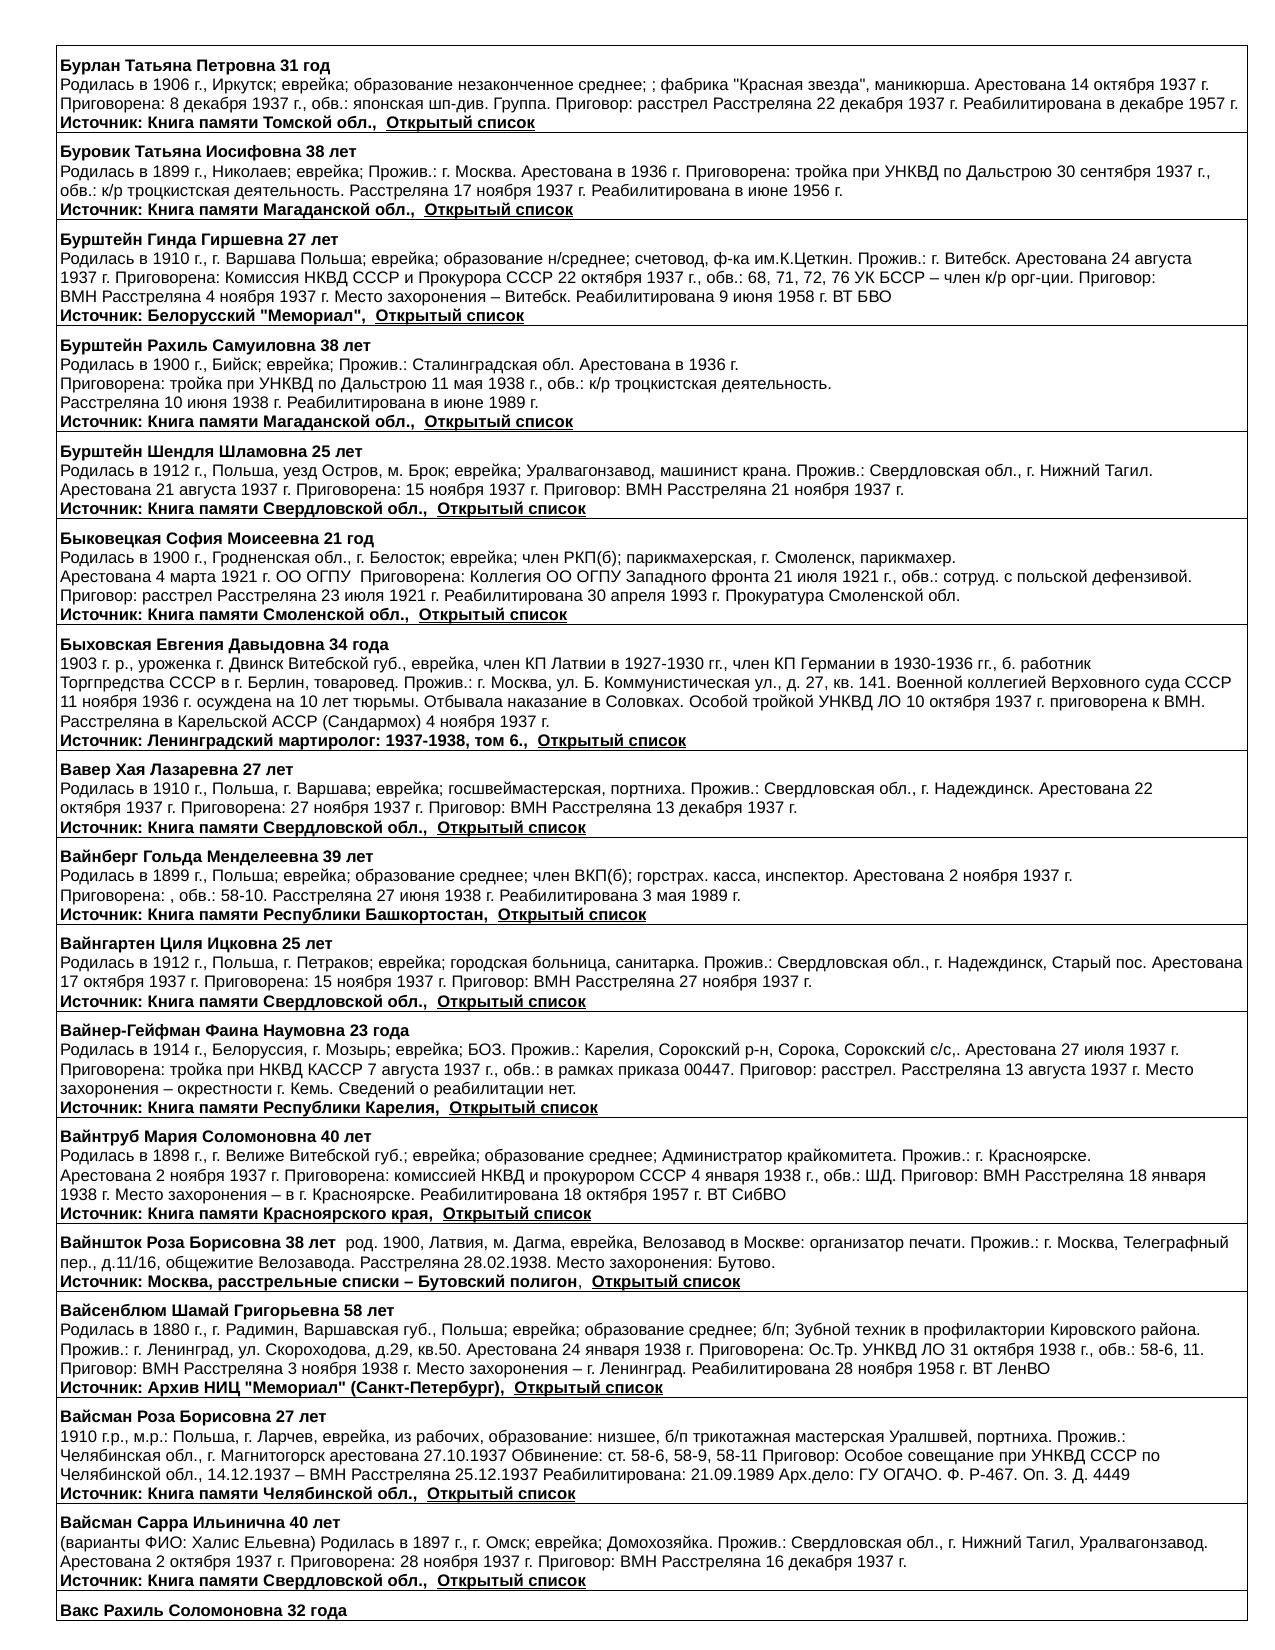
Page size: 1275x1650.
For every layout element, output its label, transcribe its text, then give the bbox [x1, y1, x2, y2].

table_cell Вайнер-Гейфман Фаина Наумовна 23 года Родилась в 1914 г., Белоруссия, г. Мозырь; еврейка; БОЗ. Прожив.: Карелия, Сорокский р-н, Сорока, Сорокский с/с,. Арестована 27 июля 1937 г. Приговорена: тройка при НКВД КАССР 7 августа 1937 г., обв.: в рамках приказа 00447. Приговор: расстрел. Расстреляна 13 августа 1937 г. Место захоронения – окрестности г. Кемь. Сведений о реабилитации нет. Источник: Книга памяти Республики Карелия, Открытый список [57, 1012, 1247, 1117]
table_cell Бурштейн Шендля Шламовна 25 лет Родилась в 1912 г., Польша, уезд Остров, м. Брок; еврейка; Уралвагонзавод, машинист крана. Прожив.: Свердловская обл., г. Нижний Тагил. Арестована 21 августа 1937 г. Приговорена: 15 ноября 1937 г. Приговор: ВМН Расстреляна 21 ноября 1937 г. Источник: Книга памяти Свердловской обл., Открытый список [57, 432, 1247, 518]
table_cell Вайсман Сарра Ильинична 40 лет (варианты ФИО: Халис Ельевна) Родилась в 1897 г., г. Омск; еврейка; Домохозяйка. Прожив.: Свердловская обл., г. Нижний Тагил, Уралвагонзавод. Арестована 2 октября 1937 г. Приговорена: 28 ноября 1937 г. Приговор: ВМН Расстреляна 16 декабря 1937 г. Источник: Книга памяти Свердловской обл., Открытый список [57, 1504, 1247, 1590]
table_cell Вайнгартен Циля Ицковна 25 лет Родилась в 1912 г., Польша, г. Петраков; еврейка; городская больница, санитарка. Прожив.: Свердловская обл., г. Надеждинск, Старый пос. Арестована 17 октября 1937 г. Приговорена: 15 ноября 1937 г. Приговор: ВМН Расстреляна 27 ноября 1937 г. Источник: Книга памяти Свердловской обл., Открытый список [57, 925, 1247, 1011]
table_cell Бурштейн Рахиль Самуиловна 38 лет Родилась в 1900 г., Бийск; еврейка; Прожив.: Сталинградская обл. Арестована в 1936 г. Приговорена: тройка при УНКВД по Дальстрою 11 мая 1938 г., обв.: к/р троцкистская деятельность. Расстреляна 10 июня 1938 г. Реабилитирована в июне 1989 г. Источник: Книга памяти Магаданской обл., Открытый список [57, 326, 1247, 431]
table_cell Бурштейн Гинда Гиршевна 27 лет Родилась в 1910 г., г. Варшава Польша; еврейка; образование н/среднее; счетовод, ф-ка им.К.Цеткин. Прожив.: г. Витебск. Арестована 24 августа 1937 г. Приговорена: Комиссия НКВД СССР и Прокурора СССР 22 октября 1937 г., обв.: 68, 71, 72, 76 УК БССР – член к/р орг-ции. Приговор: ВМН Расстреляна 4 ноября 1937 г. Место захоронения – Витебск. Реабилитирована 9 июня 1958 г. ВТ БВО Источник: Белорусский "Мемориал", Открытый список [57, 220, 1247, 325]
table_cell Вавер Хая Лазаревна 27 лет Родилась в 1910 г., Польша, г. Варшава; еврейка; госшвеймастерская, портниха. Прожив.: Свердловская обл., г. Надеждинск. Арестована 22 октября 1937 г. Приговорена: 27 ноября 1937 г. Приговор: ВМН Расстреляна 13 декабря 1937 г. Источник: Книга памяти Свердловской обл., Открытый список [57, 751, 1247, 837]
table_cell Буровик Татьяна Иосифовна 38 лет Родилась в 1899 г., Николаев; еврейка; Прожив.: г. Москва. Арестована в 1936 г. Приговорена: тройка при УНКВД по Дальстрою 30 сентября 1937 г., обв.: к/р троцкистская деятельность. Расстреляна 17 ноября 1937 г. Реабилитирована в июне 1956 г. Источник: Книга памяти Магаданской обл., Открытый список [57, 133, 1247, 219]
table_cell Вайнберг Гольда Менделеевна 39 лет Родилась в 1899 г., Польша; еврейка; образование среднее; член ВКП(б); горстрах. касса, инспектор. Арестована 2 ноября 1937 г. Приговорена: , обв.: 58-10. Расстреляна 27 июня 1938 г. Реабилитирована 3 мая 1989 г. Источник: Книга памяти Республики Башкортостан, Открытый список [57, 838, 1247, 924]
table_cell Быковецкая София Моисеевна 21 год Родилась в 1900 г., Гродненская обл., г. Белосток; еврейка; член РКП(б); парикмахерская, г. Смоленск, парикмахер. Арестована 4 марта 1921 г. ОО ОГПУ Приговорена: Коллегия ОО ОГПУ Западного фронта 21 июля 1921 г., обв.: сотруд. с польской дефензивой. Приговор: расстрел Расстреляна 23 июля 1921 г. Реабилитирована 30 апреля 1993 г. Прокуратура Смоленской обл. Источник: Книга памяти Смоленской обл., Открытый список [57, 519, 1247, 624]
table_cell Быховская Евгения Давыдовна 34 года 1903 г. р., уроженка г. Двинск Витебской губ., еврейка, член КП Латвии в 1927-1930 гг., член КП Германии в 1930-1936 гг., б. работник Торгпредства СССР в г. Берлин, товаровед. Прожив.: г. Москва, ул. Б. Коммунистическая ул., д. 27, кв. 141. Военной коллегией Верховного суда СССР 11 ноября 1936 г. осуждена на 10 лет тюрьмы. Отбывала наказание в Соловках. Особой тройкой УНКВД ЛО 10 октября 1937 г. приговорена к ВМН. Расстреляна в Карельской АССР (Сандармох) 4 ноября 1937 г. Источник: Ленинградский мартиролог: 1937-1938, том 6., Открытый список [57, 625, 1247, 750]
table_cell Бурлан Татьяна Петровна 31 год Родилась в 1906 г., Иркутск; еврейка; образование незаконченное среднее; ; фабрика "Красная звезда", маникюрша. Арестована 14 октября 1937 г. Приговорена: 8 декабря 1937 г., обв.: японская шп-див. Группа. Приговор: расстрел Расстреляна 22 декабря 1937 г. Реабилитирована в декабре 1957 г. Источник: Книга памяти Томской обл., Открытый список [57, 46, 1247, 132]
